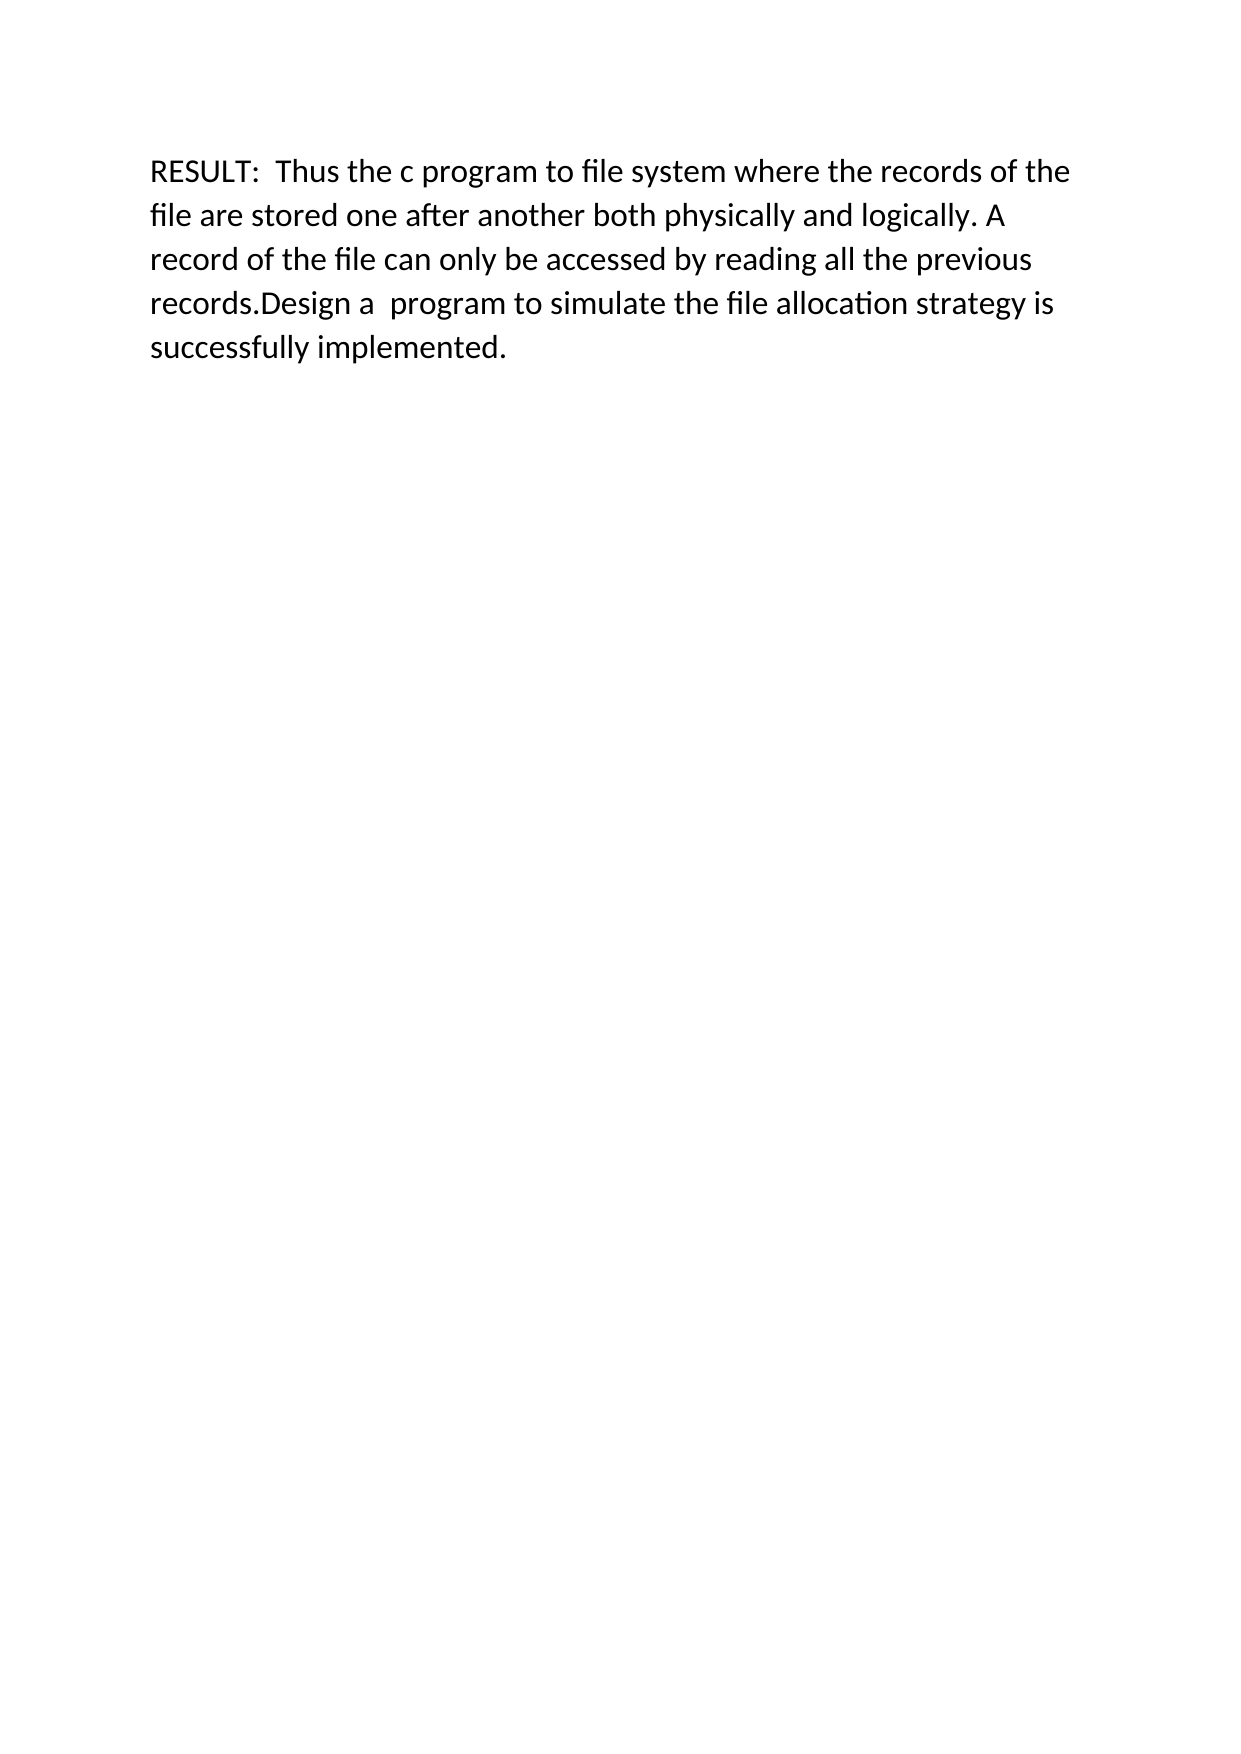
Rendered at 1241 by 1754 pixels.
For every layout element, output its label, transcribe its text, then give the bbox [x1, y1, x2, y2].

text RESULT: Thus the c program to file system where the records of the file are stored one after another both physically and logically. A record of the file can only be accessed by reading all the previous records.Design a program to simulate the file allocation strategy is successfully implemented. [150, 150, 1090, 367]
